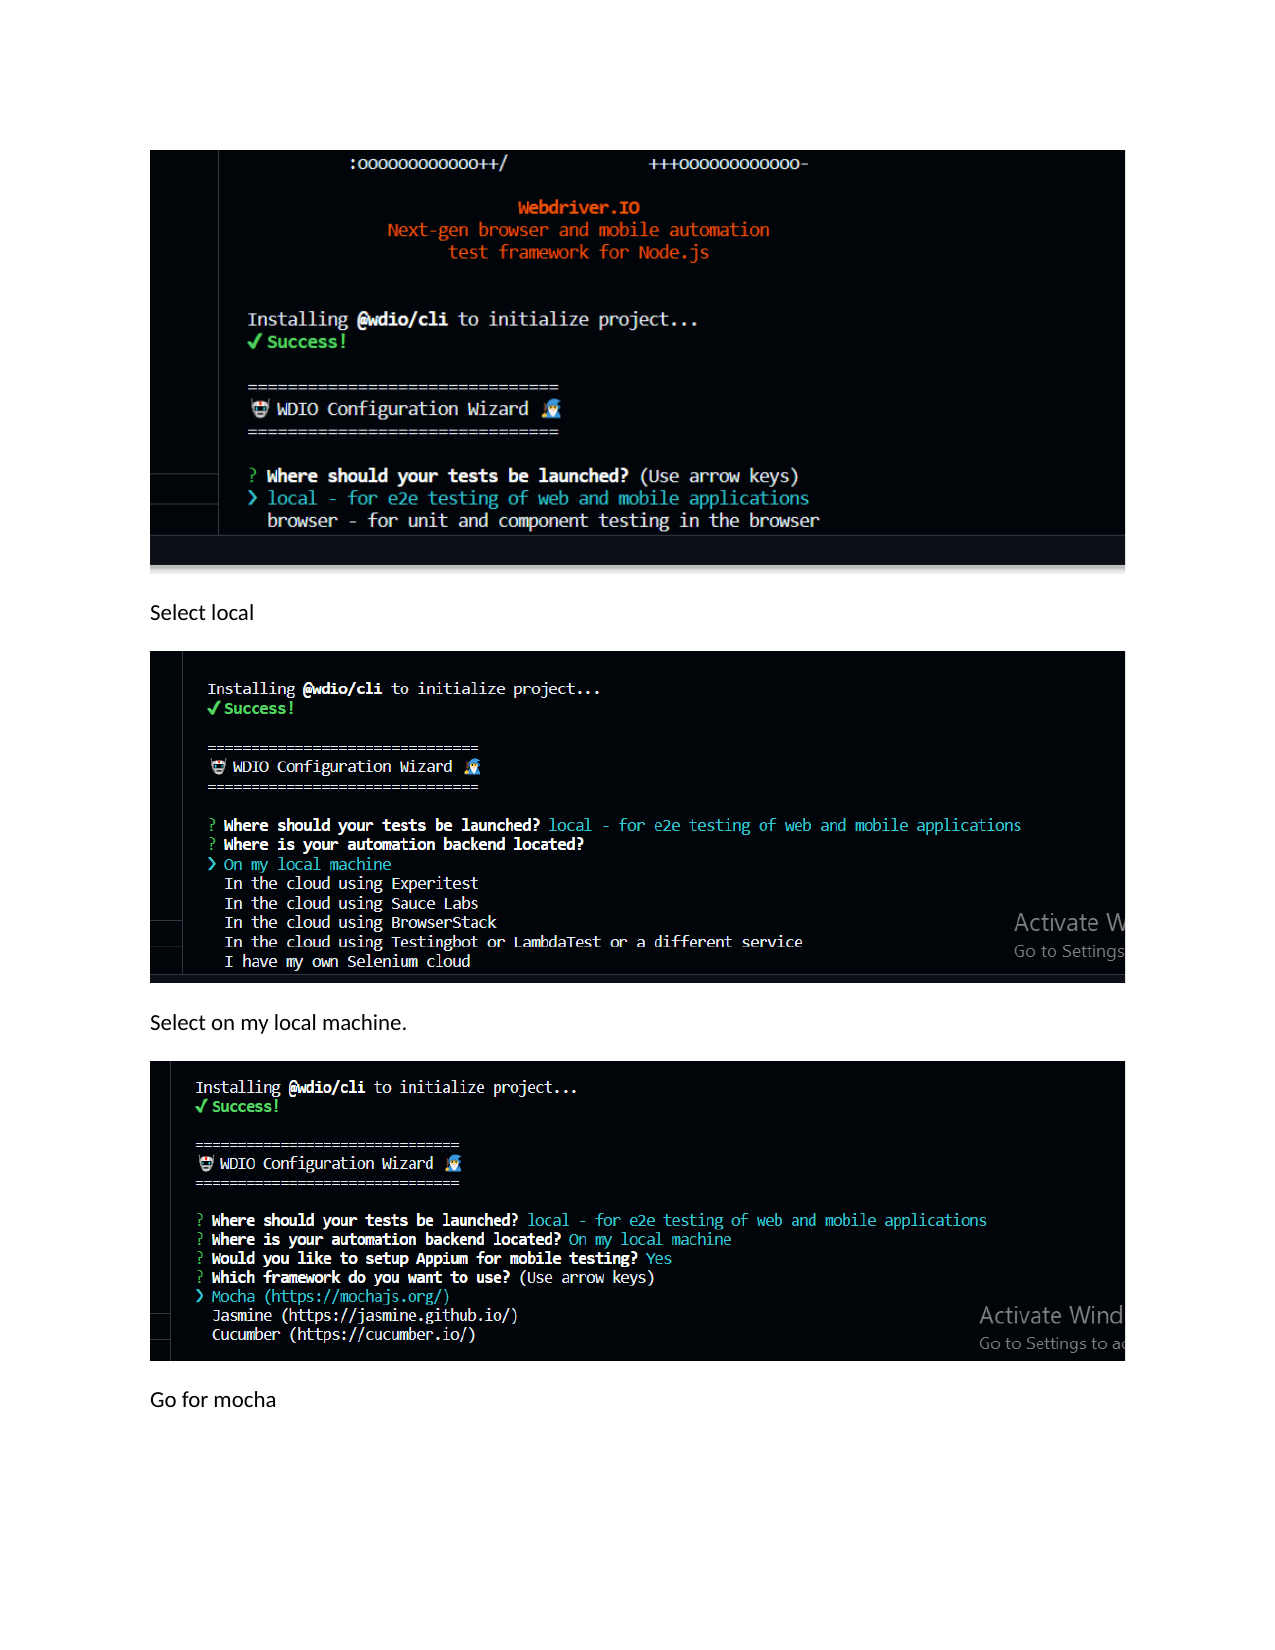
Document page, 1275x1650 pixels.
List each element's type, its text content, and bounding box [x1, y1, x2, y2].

text Select on my local machine. [150, 1008, 1125, 1036]
text Go for mocha [150, 1385, 1125, 1413]
text Select local [150, 598, 1125, 626]
